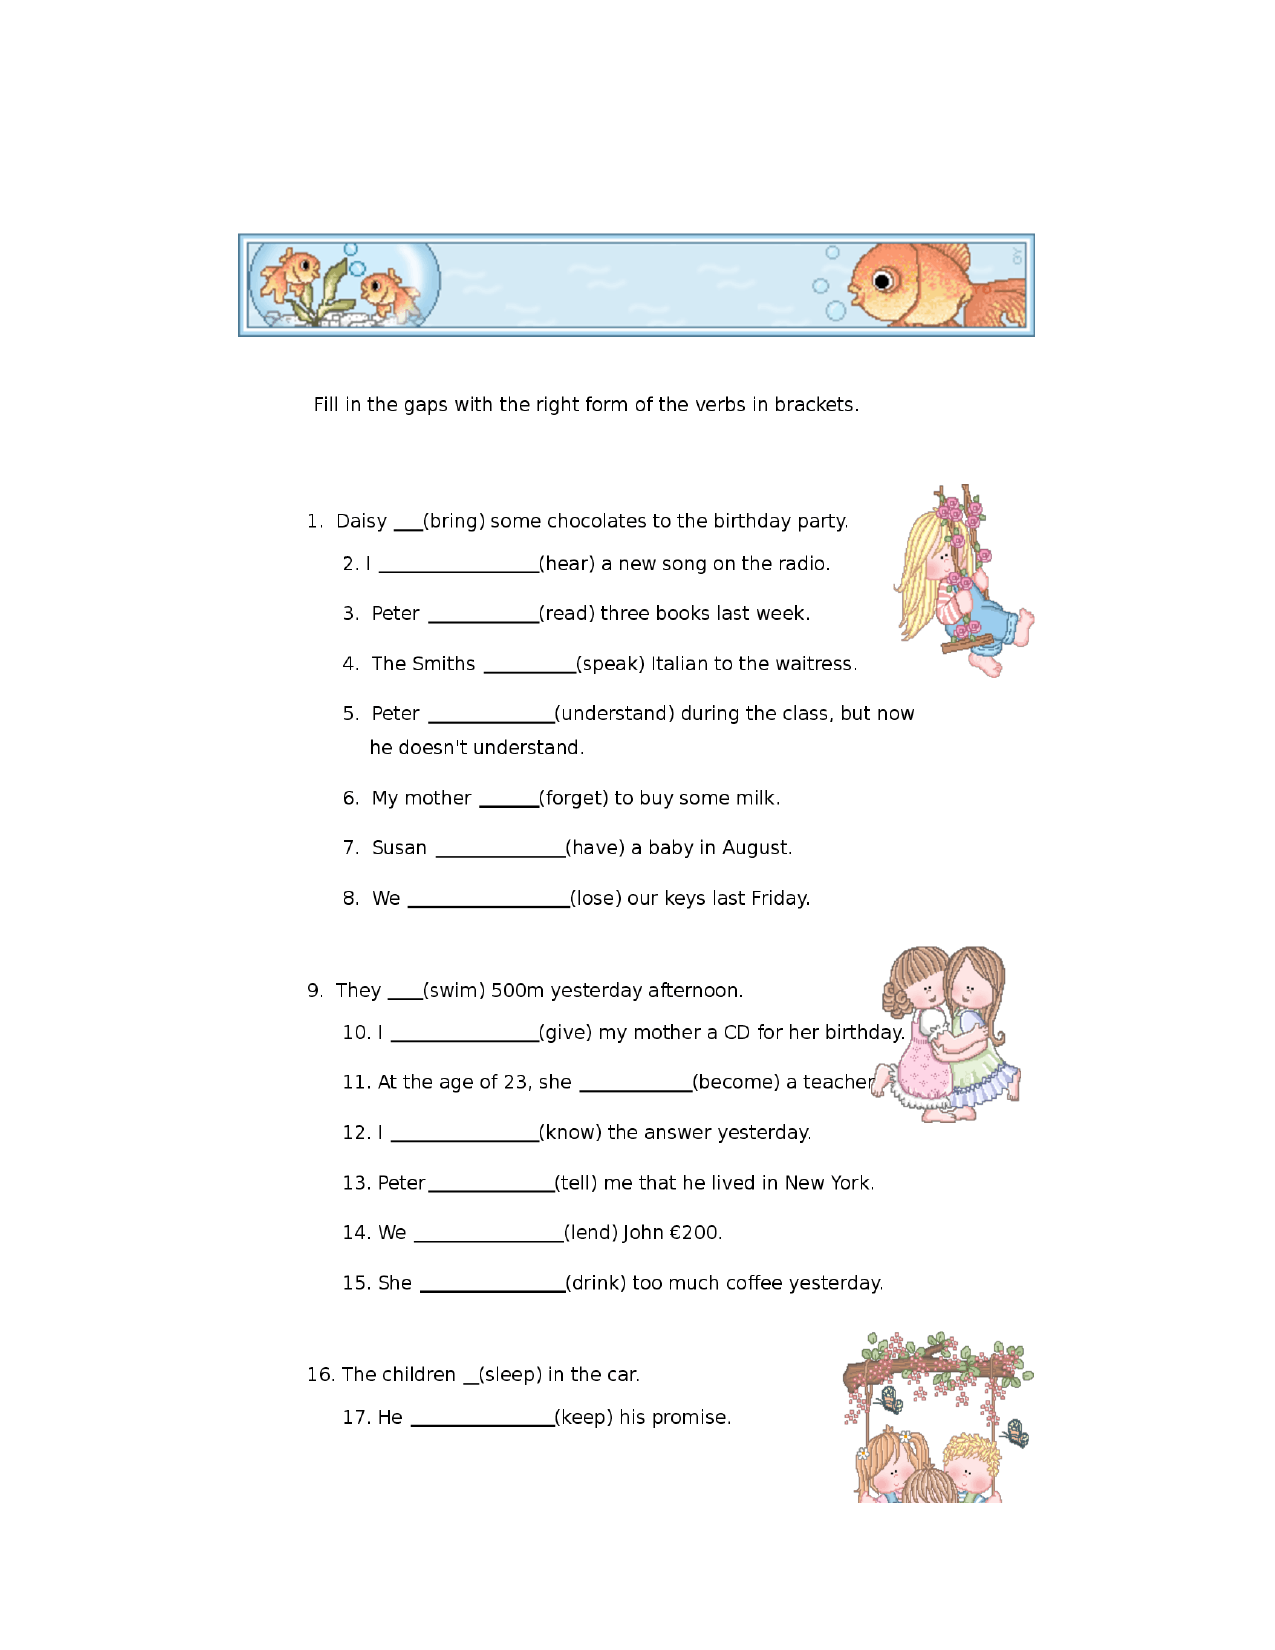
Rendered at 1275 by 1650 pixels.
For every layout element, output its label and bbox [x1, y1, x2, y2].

picture [177, 147, 1098, 1503]
